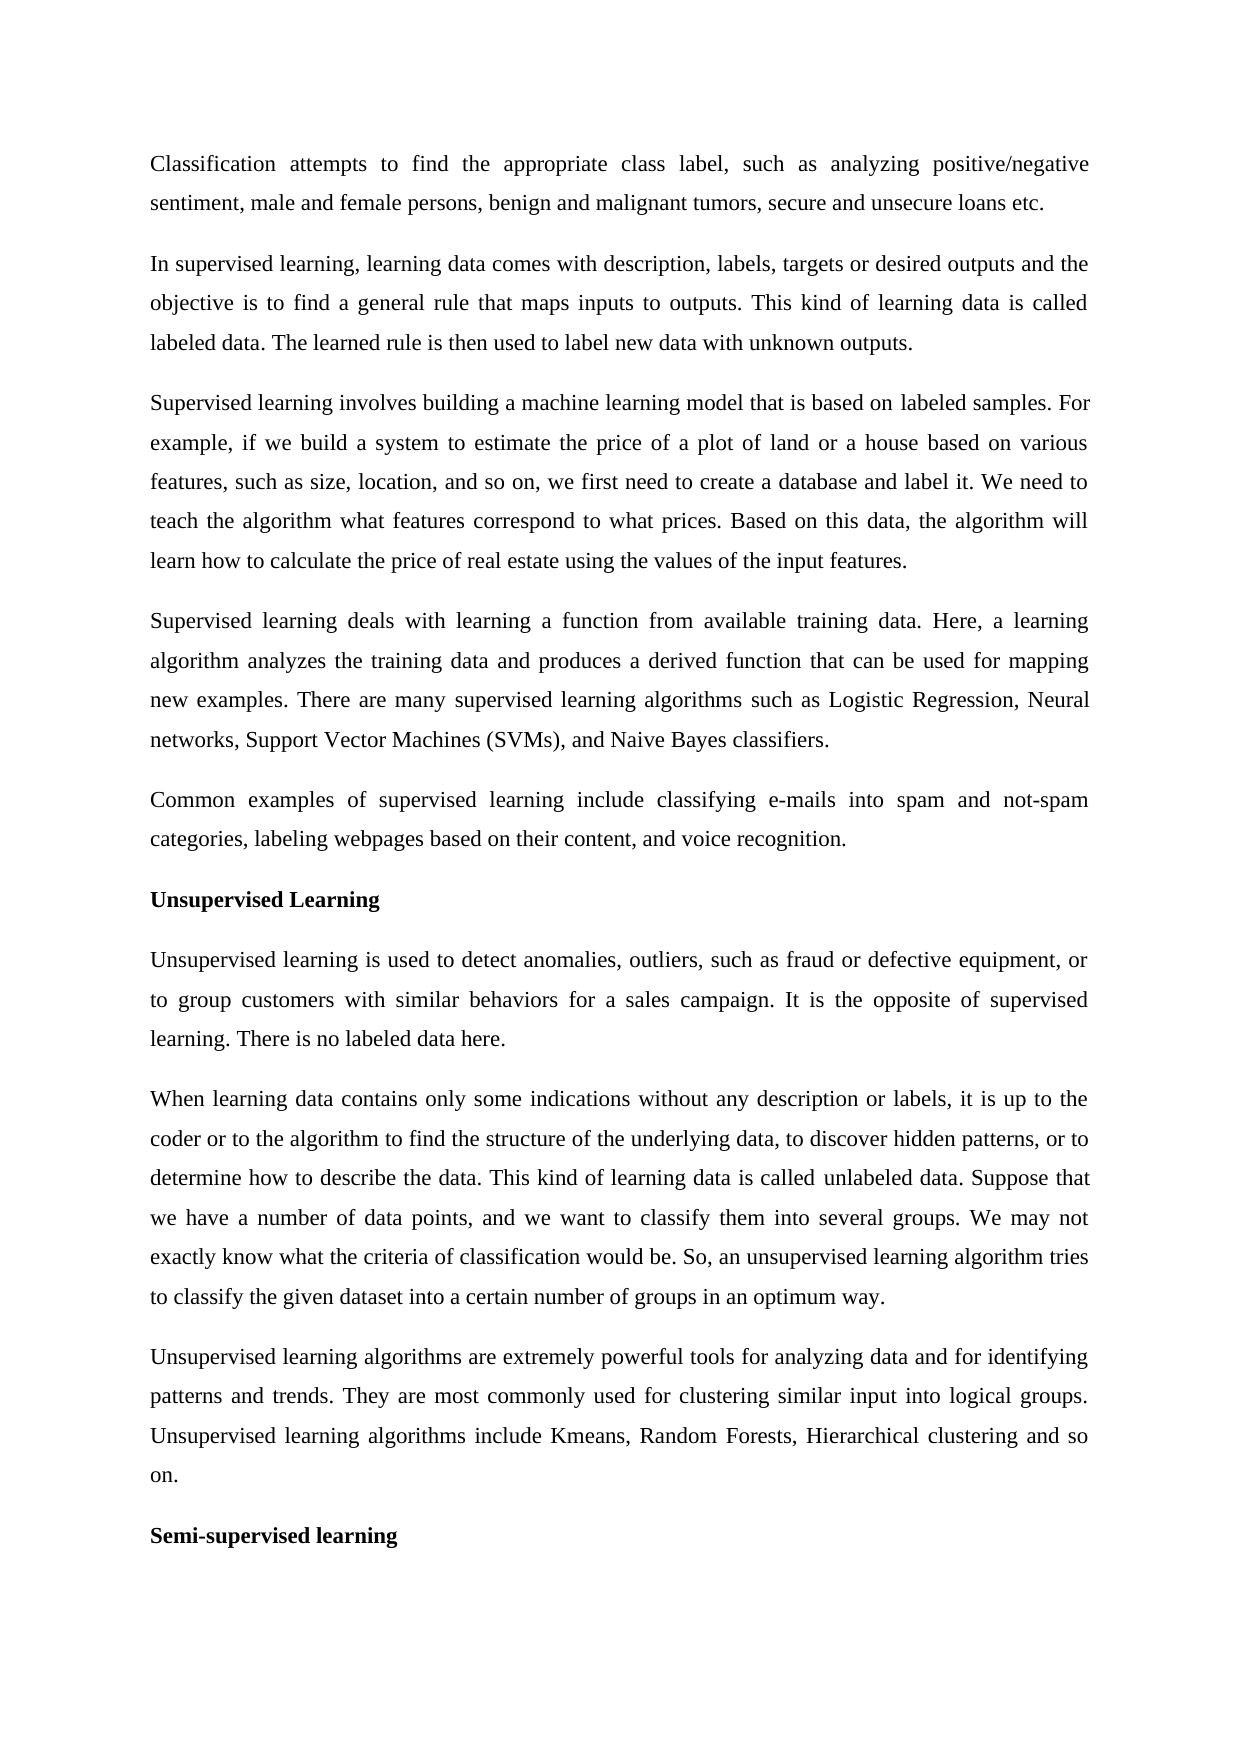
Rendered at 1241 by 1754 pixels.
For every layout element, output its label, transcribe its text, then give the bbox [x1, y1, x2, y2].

text When learning data contains only some indications without any description or labels, it is up to the coder or to the algorithm to find the structure of the underlying data, to discover hidden patterns, or to determine how to describe the data. This kind of learning data is called unlabeled data. Suppose that we have a number of data points, and we want to classify them into several groups. We may not exactly know what the criteria of classification would be. So, an unsupervised learning algorithm tries to classify the given dataset into a certain number of groups in an optimum way. [150, 1085, 1090, 1309]
text In supervised learning, learning data comes with description, labels, targets or desired outputs and the objective is to find a general rule that maps inputs to outputs. This kind of learning data is called labeled data. The learned rule is then used to label new data with unknown outputs. [150, 250, 1090, 355]
text Common examples of supervised learning include classifying e-mails into spam and not-spam categories, labeling webpages based on their content, and voice recognition. [150, 786, 1090, 852]
text Classification attempts to find the appropriate class label, such as analyzing positive/negative sentiment, male and female persons, benign and malignant tumors, secure and unsecure loans etc. [150, 150, 1090, 216]
text Unsupervised Learning [150, 886, 1090, 912]
text Unsupervised learning algorithms are extremely powerful tools for analyzing data and for identifying patterns and trends. They are most commonly used for clustering similar input into logical groups. Unsupervised learning algorithms include Kmeans, Random Forests, Hierarchical clustering and so on. [150, 1343, 1090, 1488]
text Supervised learning deals with learning a function from available training data. Here, a learning algorithm analyzes the training data and produces a derived function that can be used for mapping new examples. There are many supervised learning algorithms such as Logistic Regression, Neural networks, Support Vector Machines (SVMs), and Naive Bayes classifiers. [150, 607, 1090, 752]
text Semi-supervised learning [150, 1522, 1090, 1548]
text Supervised learning involves building a machine learning model that is based on labeled samples. For example, if we build a system to estimate the price of a plot of land or a house based on various features, such as size, location, and so on, we first need to create a database and label it. We need to teach the algorithm what features correspond to what prices. Based on this data, the algorithm will learn how to calculate the price of real estate using the values of the input features. [150, 389, 1090, 573]
text Unsupervised learning is used to detect anomalies, outliers, such as fraud or defective equipment, or to group customers with similar behaviors for a sales campaign. It is the opposite of supervised learning. There is no labeled data here. [150, 946, 1090, 1051]
